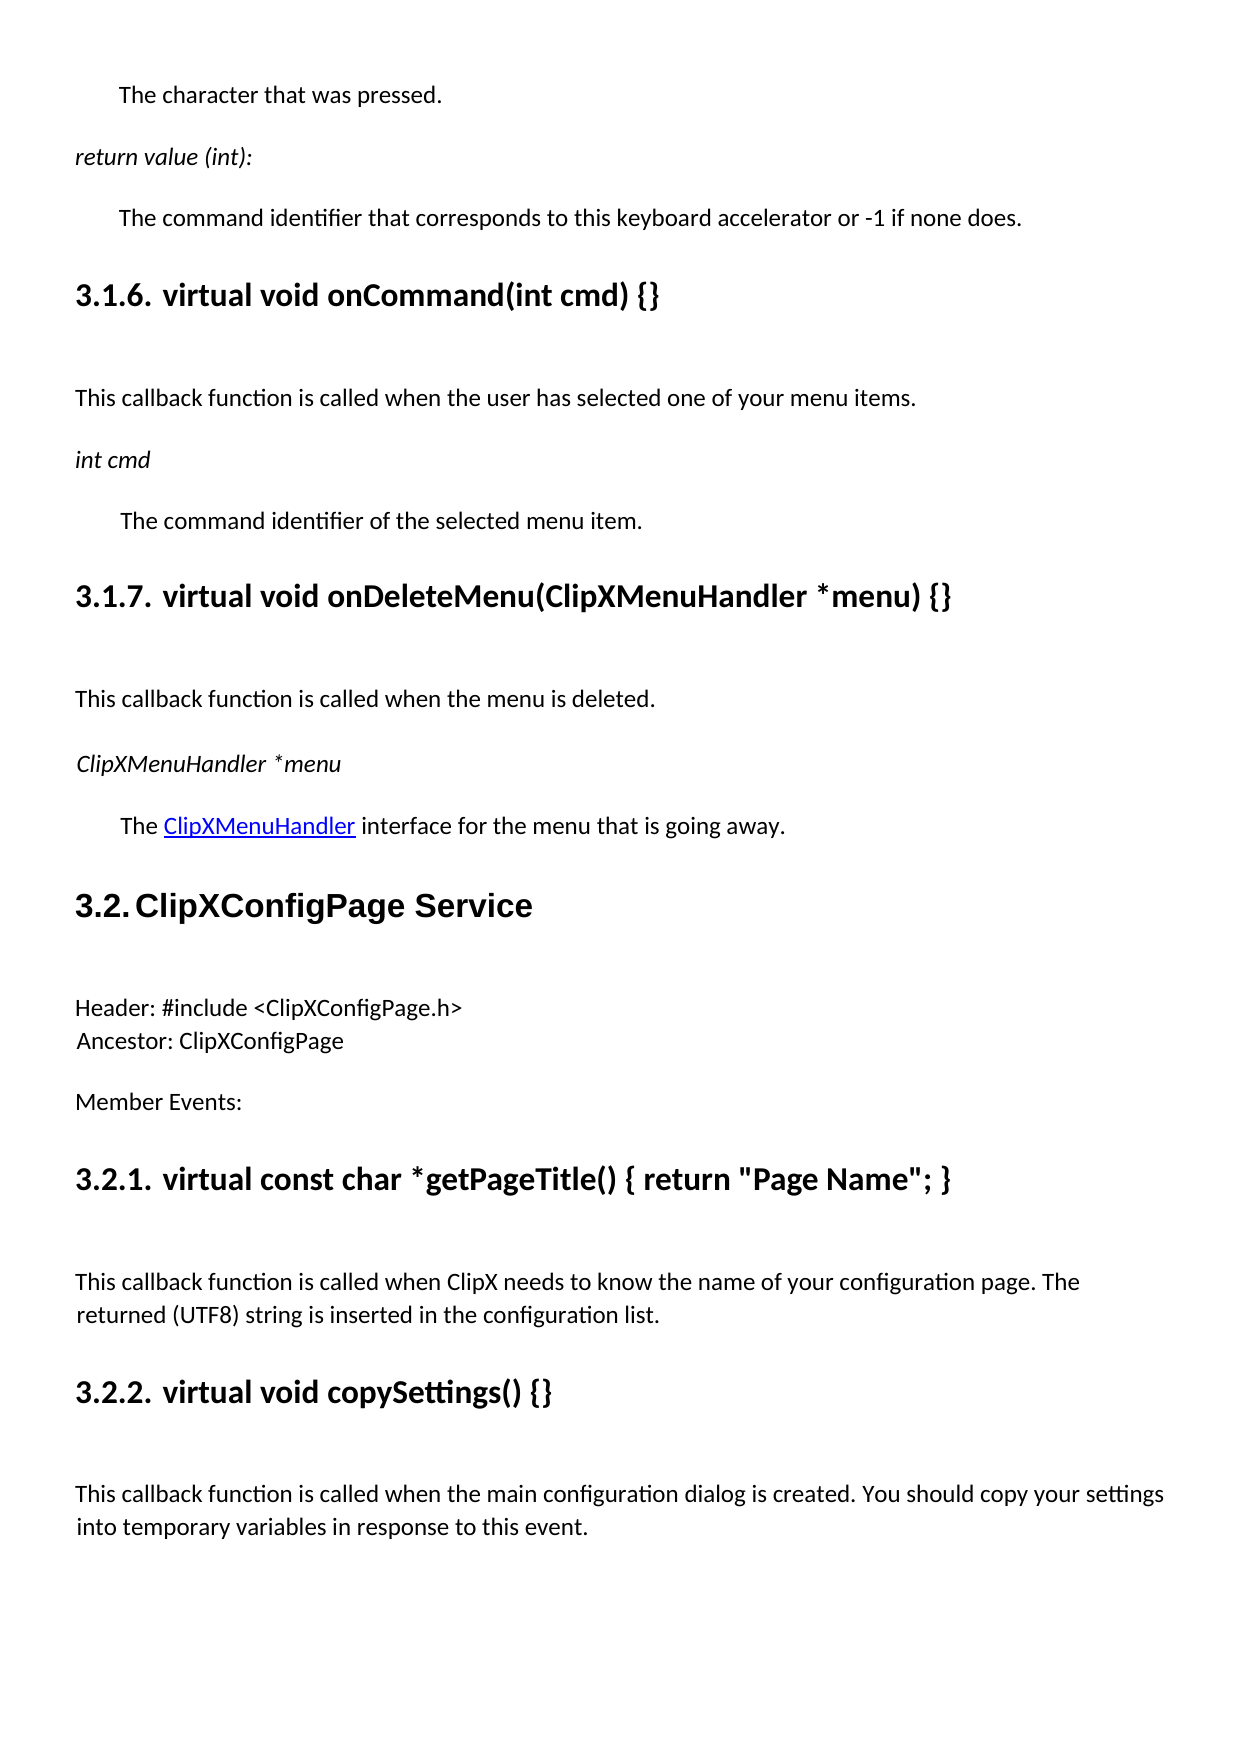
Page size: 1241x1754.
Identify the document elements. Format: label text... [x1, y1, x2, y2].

text int cmd [75, 445, 988, 478]
text This callback function is called when ClipX needs to know the name of your configuration page. The returned (UTF8) string is inserted in the configuration list. [75, 1267, 1169, 1332]
subtitle virtual void copySettings() {} [75, 1361, 1165, 1426]
text Member Events: [75, 1087, 988, 1120]
text return value (int): [75, 142, 1169, 175]
text This callback function is called when the user has selected one of your menu items. [75, 383, 988, 416]
text The command identifier that corresponds to this keyboard accelerator or -1 if none does. [75, 204, 1169, 237]
subtitle virtual void onDeleteMenu(ClipXMenuHandler *menu) {} [75, 566, 1165, 631]
text Header: #include <ClipXConfigPage.h> Ancestor: ClipXConfigPage [75, 993, 988, 1058]
subtitle ClipXConfigPage Service [75, 873, 1165, 938]
subtitle virtual const char *getPageTitle() { return "Page Name"; } [75, 1149, 1165, 1214]
text This callback function is called when the main configuration dialog is created. You should copy your settings into temporary variables in response to this event. [75, 1479, 1169, 1544]
text The command identifier of the selected menu item. [76, 507, 988, 539]
subtitle virtual void onCommand(int cmd) {} [75, 266, 1165, 331]
text This callback function is called when the menu is deleted. ClipXMenuHandler *menu [75, 684, 988, 782]
text The ClipXMenuHandler interface for the menu that is going away. [76, 811, 988, 843]
text The character that was pressed. [75, 81, 1169, 113]
